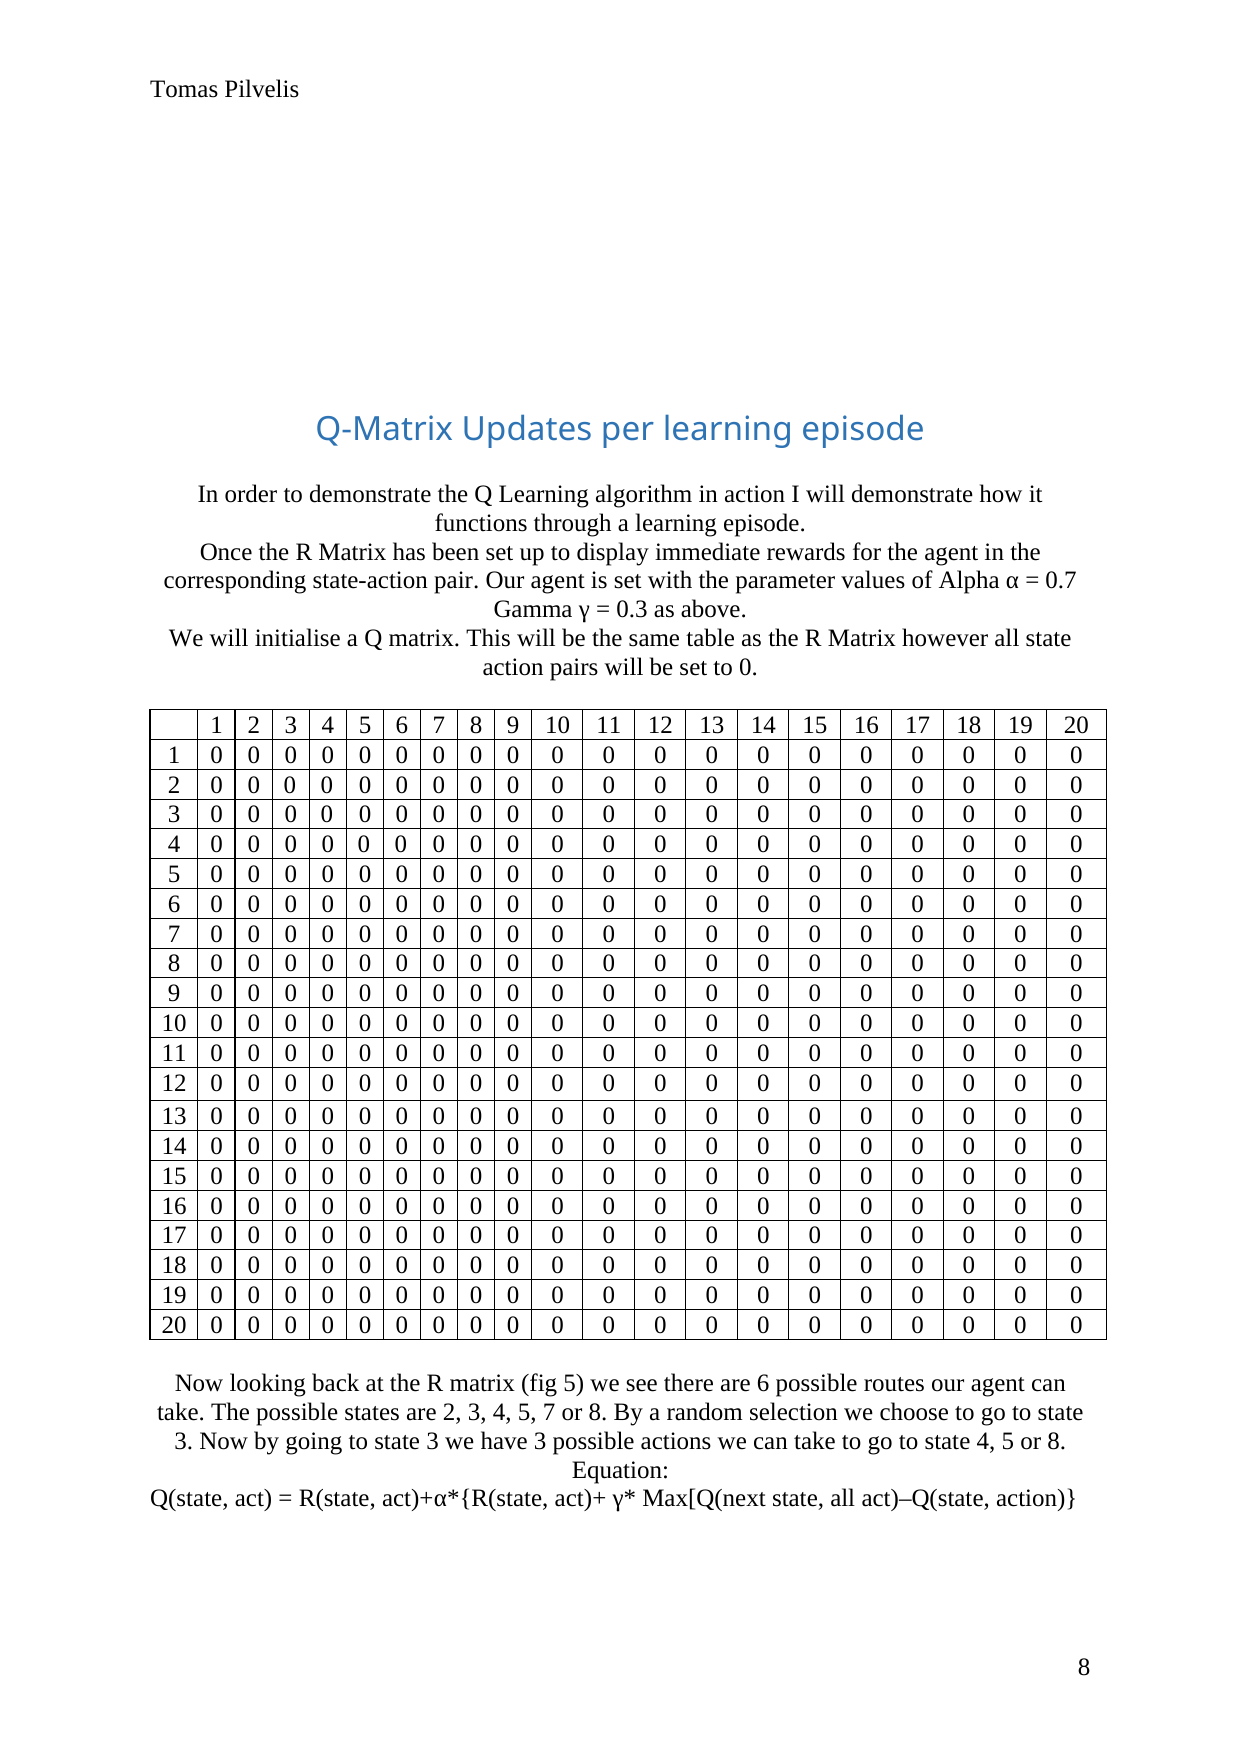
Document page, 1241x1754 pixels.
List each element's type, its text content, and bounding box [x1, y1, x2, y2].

table_cell 0 [841, 1250, 891, 1279]
table_cell 0 [583, 1038, 634, 1067]
table_cell 0 [892, 1280, 943, 1309]
table_cell 0 [738, 1161, 788, 1190]
table_cell 0 [686, 1221, 737, 1249]
table_cell 0 [310, 1131, 346, 1160]
table_cell 0 [236, 978, 272, 1007]
table_cell 0 [944, 1131, 994, 1160]
table_cell 0 [273, 859, 309, 888]
table_cell 0 [532, 1008, 582, 1037]
table_cell 13 [151, 1101, 197, 1130]
table_cell 0 [892, 859, 943, 888]
table_cell 0 [273, 1191, 309, 1219]
table_cell 0 [347, 829, 383, 858]
table_cell 0 [236, 1038, 272, 1067]
table_cell 0 [347, 770, 383, 798]
table_cell 0 [236, 1068, 272, 1100]
table_cell 0 [686, 889, 737, 918]
table_cell 0 [384, 1161, 420, 1190]
table_cell 0 [738, 1038, 788, 1067]
table_cell 11 [151, 1038, 197, 1067]
table_cell 0 [841, 1221, 891, 1249]
table_cell 0 [635, 1038, 685, 1067]
table_header 7 [421, 710, 457, 739]
table_cell 0 [347, 1101, 383, 1130]
table_cell 0 [458, 978, 494, 1007]
table_cell 0 [789, 919, 840, 947]
table_cell 0 [421, 1191, 457, 1219]
table_cell 2 [151, 770, 197, 798]
table_cell 0 [273, 829, 309, 858]
table_cell 0 [495, 1101, 531, 1130]
table_cell 0 [1047, 1221, 1106, 1249]
table_cell 0 [583, 949, 634, 977]
table_cell 0 [995, 1280, 1046, 1309]
table_cell 0 [421, 770, 457, 798]
table_cell 0 [583, 829, 634, 858]
table_cell 0 [1047, 829, 1106, 858]
table_cell 0 [236, 889, 272, 918]
table_cell 0 [273, 978, 309, 1007]
table_cell 0 [583, 1280, 634, 1309]
table_cell 0 [458, 859, 494, 888]
table_header 12 [635, 710, 685, 739]
table_cell 0 [789, 1101, 840, 1130]
table_cell 0 [583, 1310, 634, 1339]
table_cell 0 [583, 1250, 634, 1279]
table_cell 0 [532, 1310, 582, 1339]
table_cell 0 [532, 800, 582, 828]
table_cell 0 [892, 1038, 943, 1067]
table_cell 0 [892, 1221, 943, 1249]
table_cell 0 [995, 1221, 1046, 1249]
table_cell 0 [995, 949, 1046, 977]
table_cell 0 [532, 889, 582, 918]
table_cell 0 [384, 889, 420, 918]
table_cell 0 [1047, 978, 1106, 1007]
table_cell 0 [995, 1310, 1046, 1339]
table_cell 0 [532, 740, 582, 769]
table_cell 0 [273, 800, 309, 828]
table_cell 0 [635, 800, 685, 828]
table_cell 8 [151, 949, 197, 977]
table_cell 0 [495, 1250, 531, 1279]
table_cell 0 [944, 800, 994, 828]
table_cell 0 [458, 949, 494, 977]
table_cell 0 [384, 859, 420, 888]
table_cell 0 [236, 859, 272, 888]
table_cell 0 [583, 1008, 634, 1037]
table_cell 0 [892, 1191, 943, 1219]
table_cell 0 [841, 919, 891, 947]
table_cell 0 [421, 1310, 457, 1339]
table_cell 0 [686, 1250, 737, 1279]
table_cell 0 [310, 740, 346, 769]
table_cell 0 [310, 978, 346, 1007]
table_cell 0 [583, 1068, 634, 1100]
table_header 2 [236, 710, 272, 739]
table_cell 0 [686, 1101, 737, 1130]
table_cell 0 [347, 740, 383, 769]
table_cell 9 [151, 978, 197, 1007]
table_cell 0 [384, 1191, 420, 1219]
table_cell 0 [738, 1008, 788, 1037]
table_cell 0 [273, 1038, 309, 1067]
table_cell 0 [198, 829, 234, 858]
table_cell 0 [421, 889, 457, 918]
table_cell 0 [686, 1161, 737, 1190]
table_cell 0 [421, 1161, 457, 1190]
table_cell 0 [273, 919, 309, 947]
table_cell 0 [273, 1280, 309, 1309]
subtitle Q-Matrix Updates per learning episode [150, 405, 1090, 450]
table_cell 0 [1047, 1280, 1106, 1309]
table_cell 0 [995, 740, 1046, 769]
table_cell 0 [738, 1280, 788, 1309]
table_cell 0 [944, 889, 994, 918]
table_cell 0 [384, 1250, 420, 1279]
table_cell 0 [944, 1310, 994, 1339]
table_header 9 [495, 710, 531, 739]
table_cell 0 [892, 1131, 943, 1160]
table_cell 0 [310, 1008, 346, 1037]
table_cell 0 [892, 829, 943, 858]
table_cell 0 [686, 1310, 737, 1339]
table_header 10 [532, 710, 582, 739]
table_cell 0 [841, 949, 891, 977]
table_cell 0 [310, 1101, 346, 1130]
table_header 4 [310, 710, 346, 739]
table_cell 0 [310, 829, 346, 858]
table_cell 0 [635, 1101, 685, 1130]
table_cell 0 [347, 1310, 383, 1339]
table_cell 0 [198, 889, 234, 918]
text Once the R Matrix has been set up to display immediate rewards for the agent in the corresponding state-action pair. Our agent is set with the parameter values of Alpha α = 0.7 [150, 537, 1090, 594]
table_cell 0 [347, 1161, 383, 1190]
table_cell 0 [738, 1221, 788, 1249]
table_cell 0 [841, 740, 891, 769]
table_cell 0 [273, 1221, 309, 1249]
table_cell 0 [1047, 1131, 1106, 1160]
table_cell 0 [944, 949, 994, 977]
text We will initialise a Q matrix. This will be the same table as the R Matrix however all state action pairs will be set to 0. [150, 623, 1090, 680]
table_cell 0 [892, 800, 943, 828]
text Gamma γ = 0.3 as above. [150, 594, 1090, 623]
table_cell 19 [151, 1280, 197, 1309]
table_cell 0 [198, 1101, 234, 1130]
table_cell 0 [458, 1310, 494, 1339]
table_cell 0 [686, 1068, 737, 1100]
text Now looking back at the R matrix (fig 5) we see there are 6 possible routes our agent can take. The possible states are 2, 3, 4, 5, 7 or 8. By a random selection we choose to go to state 3. Now by going to state 3 we have 3 possible actions we can take to go to state 4, 5 or 8. [150, 1368, 1090, 1455]
table_cell 0 [458, 1221, 494, 1249]
table_cell 0 [583, 919, 634, 947]
table_cell 0 [892, 978, 943, 1007]
table_cell 0 [532, 949, 582, 977]
table_cell 16 [151, 1191, 197, 1219]
table_header 14 [738, 710, 788, 739]
table_cell 0 [789, 889, 840, 918]
table_cell 0 [236, 740, 272, 769]
table_cell 0 [944, 1101, 994, 1130]
table_cell 0 [384, 1131, 420, 1160]
table_cell 0 [495, 978, 531, 1007]
table_cell 0 [384, 1068, 420, 1100]
table_cell 0 [421, 1038, 457, 1067]
table_cell 0 [198, 1310, 234, 1339]
table_cell 0 [421, 1101, 457, 1130]
table_cell 0 [789, 1068, 840, 1100]
table_cell 0 [495, 1131, 531, 1160]
table_cell 0 [738, 1310, 788, 1339]
table_cell 0 [495, 919, 531, 947]
table_cell 0 [236, 1221, 272, 1249]
table_cell 0 [347, 1221, 383, 1249]
table_cell 0 [944, 770, 994, 798]
table_cell 3 [151, 800, 197, 828]
table_cell 0 [841, 800, 891, 828]
table_cell 0 [789, 978, 840, 1007]
table_cell 0 [583, 800, 634, 828]
table_cell 0 [273, 1161, 309, 1190]
table_cell 0 [347, 1131, 383, 1160]
table_cell 0 [738, 1131, 788, 1160]
table_cell 0 [686, 800, 737, 828]
table_cell 0 [583, 889, 634, 918]
table_cell 1 [151, 740, 197, 769]
table_cell 4 [151, 829, 197, 858]
table_cell 0 [892, 1161, 943, 1190]
table_cell 0 [841, 1068, 891, 1100]
table_cell 0 [495, 1068, 531, 1100]
table_cell 0 [310, 889, 346, 918]
table_cell 0 [236, 1310, 272, 1339]
table_cell 0 [495, 1191, 531, 1219]
table_cell 0 [995, 919, 1046, 947]
table_cell 0 [198, 919, 234, 947]
table_cell 0 [532, 1191, 582, 1219]
table_cell 18 [151, 1250, 197, 1279]
table_cell 0 [686, 770, 737, 798]
table_cell 0 [789, 859, 840, 888]
table_cell 5 [151, 859, 197, 888]
table_header 13 [686, 710, 737, 739]
table_cell 0 [458, 1008, 494, 1037]
table_cell 14 [151, 1131, 197, 1160]
table_header 3 [273, 710, 309, 739]
table_cell 0 [841, 1131, 891, 1160]
table_cell 0 [635, 1250, 685, 1279]
table_cell 0 [421, 829, 457, 858]
table_cell 0 [384, 919, 420, 947]
table_cell 0 [583, 859, 634, 888]
table_cell 0 [198, 859, 234, 888]
table_cell 0 [686, 1038, 737, 1067]
table_cell 0 [458, 1101, 494, 1130]
table_cell 0 [347, 859, 383, 888]
table_cell 0 [458, 1191, 494, 1219]
table_cell 0 [583, 1191, 634, 1219]
table_cell 0 [789, 1191, 840, 1219]
table_cell 0 [789, 1038, 840, 1067]
table_cell 0 [1047, 859, 1106, 888]
table_cell 0 [892, 1008, 943, 1037]
table_cell 0 [198, 800, 234, 828]
table_cell 0 [236, 1250, 272, 1279]
table_cell 0 [738, 859, 788, 888]
table_cell 0 [236, 919, 272, 947]
table_cell 0 [421, 1280, 457, 1309]
table_cell 0 [421, 1221, 457, 1249]
table_cell 12 [151, 1068, 197, 1100]
table_cell 0 [421, 1131, 457, 1160]
table_cell 0 [347, 800, 383, 828]
table_cell 0 [1047, 1068, 1106, 1100]
table_cell 0 [198, 770, 234, 798]
table_cell 0 [384, 1221, 420, 1249]
table_cell 0 [236, 1131, 272, 1160]
table_cell 0 [583, 1221, 634, 1249]
table_cell 0 [495, 1161, 531, 1190]
table_cell 0 [310, 1310, 346, 1339]
table_cell 0 [944, 1221, 994, 1249]
table_cell 0 [944, 1191, 994, 1219]
table_cell 0 [944, 1068, 994, 1100]
table_cell 0 [841, 1161, 891, 1190]
table_cell 0 [841, 859, 891, 888]
table_cell 0 [1047, 800, 1106, 828]
table_cell 0 [995, 1161, 1046, 1190]
table_cell 0 [841, 978, 891, 1007]
table_cell 0 [686, 919, 737, 947]
table_cell 0 [495, 859, 531, 888]
table_cell 0 [686, 740, 737, 769]
table_cell 0 [532, 1250, 582, 1279]
table_cell 0 [458, 1280, 494, 1309]
table_cell 0 [310, 919, 346, 947]
text Q(state, act) = R(state, act)+α*{R(state, act)+ γ* Max[Q(next state, all act)–Q(state, action)} [150, 1483, 1090, 1512]
table_cell 0 [738, 949, 788, 977]
table_cell 0 [347, 889, 383, 918]
table_cell 0 [995, 1101, 1046, 1130]
table_cell 0 [841, 1280, 891, 1309]
table_header 18 [944, 710, 994, 739]
table_cell 7 [151, 919, 197, 947]
table_cell 0 [421, 919, 457, 947]
table_cell 0 [458, 829, 494, 858]
table_cell 0 [495, 1038, 531, 1067]
table_cell 0 [892, 1068, 943, 1100]
table_cell 0 [995, 1191, 1046, 1219]
table_cell 0 [532, 1280, 582, 1309]
table_cell 0 [892, 770, 943, 798]
table_cell 0 [198, 1221, 234, 1249]
table_cell 0 [198, 1131, 234, 1160]
table_cell 0 [1047, 889, 1106, 918]
table_cell 0 [310, 1068, 346, 1100]
table_cell 0 [1047, 1191, 1106, 1219]
table_header 15 [789, 710, 840, 739]
table_cell 0 [635, 770, 685, 798]
table_cell 0 [236, 1008, 272, 1037]
table_cell 6 [151, 889, 197, 918]
table_cell 0 [944, 1250, 994, 1279]
table_cell 0 [1047, 1101, 1106, 1130]
table_cell 0 [236, 949, 272, 977]
table_cell 0 [789, 1008, 840, 1037]
text In order to demonstrate the Q Learning algorithm in action I will demonstrate how it functions through a learning episode. [150, 479, 1090, 537]
table_cell 0 [198, 978, 234, 1007]
table_cell 0 [789, 829, 840, 858]
text Equation: [150, 1455, 1090, 1483]
table_cell 0 [236, 800, 272, 828]
table_cell 0 [635, 1068, 685, 1100]
table_header [151, 710, 197, 739]
table_cell 0 [686, 1008, 737, 1037]
table_cell 0 [273, 889, 309, 918]
table_cell 0 [789, 949, 840, 977]
table_cell 0 [995, 1068, 1046, 1100]
table_header 16 [841, 710, 891, 739]
table_cell 0 [198, 1280, 234, 1309]
table_cell 0 [1047, 1008, 1106, 1037]
table_cell 0 [635, 1310, 685, 1339]
table_cell 0 [738, 800, 788, 828]
table_cell 0 [995, 859, 1046, 888]
table_cell 0 [421, 1250, 457, 1279]
table_cell 0 [532, 1161, 582, 1190]
table_cell 0 [310, 770, 346, 798]
table_cell 0 [635, 949, 685, 977]
table_cell 0 [841, 1310, 891, 1339]
table_cell 0 [347, 1068, 383, 1100]
table_cell 0 [686, 1191, 737, 1219]
table_cell 0 [384, 1280, 420, 1309]
table_cell 0 [841, 1008, 891, 1037]
table_cell 0 [995, 829, 1046, 858]
table_cell 0 [738, 740, 788, 769]
table_cell 0 [1047, 919, 1106, 947]
table_cell 0 [1047, 1161, 1106, 1190]
table_cell 0 [532, 1131, 582, 1160]
table_cell 0 [495, 800, 531, 828]
table_cell 0 [841, 889, 891, 918]
table_cell 0 [532, 1221, 582, 1249]
table_cell 0 [583, 1131, 634, 1160]
table_cell 0 [458, 889, 494, 918]
table_cell 0 [236, 1280, 272, 1309]
table_cell 0 [458, 800, 494, 828]
table_cell 0 [532, 770, 582, 798]
table_cell 0 [789, 1250, 840, 1279]
table_cell 0 [198, 1250, 234, 1279]
table_cell 0 [789, 1221, 840, 1249]
table_cell 0 [583, 740, 634, 769]
table_cell 0 [892, 1250, 943, 1279]
table_cell 0 [995, 800, 1046, 828]
table_cell 0 [273, 1068, 309, 1100]
table_cell 0 [995, 1038, 1046, 1067]
table_cell 0 [310, 949, 346, 977]
table_cell 0 [635, 1191, 685, 1219]
table_cell 10 [151, 1008, 197, 1037]
table_cell 0 [1047, 1038, 1106, 1067]
table_cell 0 [384, 949, 420, 977]
table_cell 0 [789, 1131, 840, 1160]
table_cell 0 [384, 829, 420, 858]
table_cell 0 [347, 1038, 383, 1067]
table_cell 0 [458, 1161, 494, 1190]
table_cell 0 [495, 740, 531, 769]
table_header 5 [347, 710, 383, 739]
table_cell 0 [944, 829, 994, 858]
table_cell 0 [236, 1191, 272, 1219]
table_cell 0 [635, 859, 685, 888]
table_cell 0 [635, 889, 685, 918]
table_cell 0 [635, 1131, 685, 1160]
table_cell 0 [1047, 949, 1106, 977]
table_cell 0 [198, 740, 234, 769]
table_cell 0 [944, 1161, 994, 1190]
table_header 1 [198, 710, 234, 739]
table_cell 0 [738, 1250, 788, 1279]
table_cell 0 [384, 1038, 420, 1067]
table_cell 0 [347, 949, 383, 977]
table_cell 0 [421, 949, 457, 977]
table_cell 0 [944, 1038, 994, 1067]
table_cell 0 [495, 889, 531, 918]
table_cell 0 [310, 1250, 346, 1279]
table_cell 0 [495, 1310, 531, 1339]
table_cell 0 [347, 1250, 383, 1279]
table_cell 0 [421, 978, 457, 1007]
table_cell 0 [384, 800, 420, 828]
table_cell 15 [151, 1161, 197, 1190]
table_cell 0 [495, 1008, 531, 1037]
table_cell 0 [458, 770, 494, 798]
table_cell 0 [198, 1068, 234, 1100]
table_cell 0 [532, 859, 582, 888]
table_cell 0 [892, 1310, 943, 1339]
table_cell 0 [347, 978, 383, 1007]
table_cell 0 [198, 1038, 234, 1067]
table_cell 0 [532, 1038, 582, 1067]
table_cell 0 [347, 919, 383, 947]
table_cell 0 [944, 1008, 994, 1037]
table_cell 0 [458, 1250, 494, 1279]
table_cell 0 [532, 1101, 582, 1130]
table_cell 0 [347, 1008, 383, 1037]
table_cell 0 [384, 770, 420, 798]
table_cell 0 [458, 740, 494, 769]
table_cell 0 [1047, 1250, 1106, 1279]
table_cell 0 [495, 1221, 531, 1249]
table_cell 0 [738, 1191, 788, 1219]
table_cell 0 [635, 1280, 685, 1309]
table_cell 0 [273, 1131, 309, 1160]
table_cell 0 [841, 1191, 891, 1219]
table_cell 0 [273, 1008, 309, 1037]
table_cell 0 [310, 1038, 346, 1067]
table_cell 0 [841, 829, 891, 858]
table_cell 0 [583, 1101, 634, 1130]
table_cell 0 [995, 1250, 1046, 1279]
table_cell 0 [995, 978, 1046, 1007]
table_cell 0 [198, 1008, 234, 1037]
table_cell 0 [347, 1191, 383, 1219]
table_cell 17 [151, 1221, 197, 1249]
table_cell 0 [892, 949, 943, 977]
table_cell 0 [236, 1101, 272, 1130]
table_cell 0 [635, 829, 685, 858]
table_cell 0 [892, 740, 943, 769]
table_cell 0 [532, 978, 582, 1007]
table_cell 0 [686, 949, 737, 977]
table_cell 0 [421, 1068, 457, 1100]
table_cell 0 [532, 829, 582, 858]
table_cell 0 [198, 1191, 234, 1219]
table_cell 0 [384, 978, 420, 1007]
table_cell 0 [789, 1310, 840, 1339]
table_cell 0 [635, 1221, 685, 1249]
table_cell 0 [583, 978, 634, 1007]
table_cell 0 [635, 978, 685, 1007]
table_cell 0 [841, 770, 891, 798]
table_cell 0 [686, 978, 737, 1007]
table_cell 0 [495, 770, 531, 798]
table_cell 0 [789, 740, 840, 769]
table_cell 0 [944, 740, 994, 769]
table_header 19 [995, 710, 1046, 739]
table_cell 0 [892, 1101, 943, 1130]
table_cell 0 [995, 1008, 1046, 1037]
table_cell 0 [421, 859, 457, 888]
table_cell 0 [944, 859, 994, 888]
table_cell 0 [738, 889, 788, 918]
table_cell 0 [686, 1280, 737, 1309]
table_cell 0 [273, 1250, 309, 1279]
table_cell 0 [635, 919, 685, 947]
table_cell 0 [384, 1310, 420, 1339]
table_cell 0 [458, 919, 494, 947]
table_cell 0 [892, 889, 943, 918]
table_cell 0 [495, 1280, 531, 1309]
table_cell 0 [1047, 770, 1106, 798]
table_cell 0 [686, 829, 737, 858]
table_cell 0 [841, 1101, 891, 1130]
table_cell 0 [635, 1008, 685, 1037]
table_cell 0 [686, 1131, 737, 1160]
table_cell 0 [635, 1161, 685, 1190]
table_header 20 [1047, 710, 1106, 739]
table_cell 0 [273, 949, 309, 977]
table_cell 0 [789, 800, 840, 828]
table_cell 0 [635, 740, 685, 769]
table_cell 0 [892, 919, 943, 947]
table_header 6 [384, 710, 420, 739]
table_cell 0 [236, 770, 272, 798]
table_cell 0 [995, 770, 1046, 798]
table_cell 0 [686, 859, 737, 888]
table_cell 0 [198, 1161, 234, 1190]
table_cell 0 [421, 1008, 457, 1037]
table_cell 0 [944, 978, 994, 1007]
table_cell 0 [384, 740, 420, 769]
table_cell 0 [458, 1131, 494, 1160]
table_cell 0 [310, 859, 346, 888]
table_cell 0 [198, 949, 234, 977]
table_cell 0 [384, 1008, 420, 1037]
table_cell 0 [738, 1101, 788, 1130]
table_cell 0 [532, 1068, 582, 1100]
table_cell 0 [789, 1161, 840, 1190]
table_cell 0 [944, 1280, 994, 1309]
table_cell 0 [273, 1101, 309, 1130]
table_cell 0 [583, 1161, 634, 1190]
table_cell 0 [310, 1191, 346, 1219]
table_cell 0 [738, 919, 788, 947]
table_cell 20 [151, 1310, 197, 1339]
table_cell 0 [944, 919, 994, 947]
table_cell 0 [273, 740, 309, 769]
table_cell 0 [310, 1161, 346, 1190]
table_cell 0 [789, 1280, 840, 1309]
table_cell 0 [841, 1038, 891, 1067]
table_cell 0 [421, 740, 457, 769]
table_cell 0 [738, 829, 788, 858]
table_cell 0 [273, 1310, 309, 1339]
table_cell 0 [1047, 740, 1106, 769]
table_cell 0 [458, 1068, 494, 1100]
table_header 17 [892, 710, 943, 739]
table_header 8 [458, 710, 494, 739]
table_cell 0 [310, 1280, 346, 1309]
table_cell 0 [738, 770, 788, 798]
table_cell 0 [458, 1038, 494, 1067]
table_cell 0 [384, 1101, 420, 1130]
table_cell 0 [789, 770, 840, 798]
table_cell 0 [1047, 1310, 1106, 1339]
table_header 11 [583, 710, 634, 739]
table_cell 0 [421, 800, 457, 828]
table_cell 0 [310, 800, 346, 828]
table_cell 0 [495, 949, 531, 977]
table_cell 0 [310, 1221, 346, 1249]
table_cell 0 [236, 829, 272, 858]
table_cell 0 [738, 978, 788, 1007]
table_cell 0 [738, 1068, 788, 1100]
table_cell 0 [995, 889, 1046, 918]
table_cell 0 [532, 919, 582, 947]
table_cell 0 [583, 770, 634, 798]
table_cell 0 [236, 1161, 272, 1190]
table_cell 0 [995, 1131, 1046, 1160]
table_cell 0 [347, 1280, 383, 1309]
table_cell 0 [273, 770, 309, 798]
table_cell 0 [495, 829, 531, 858]
